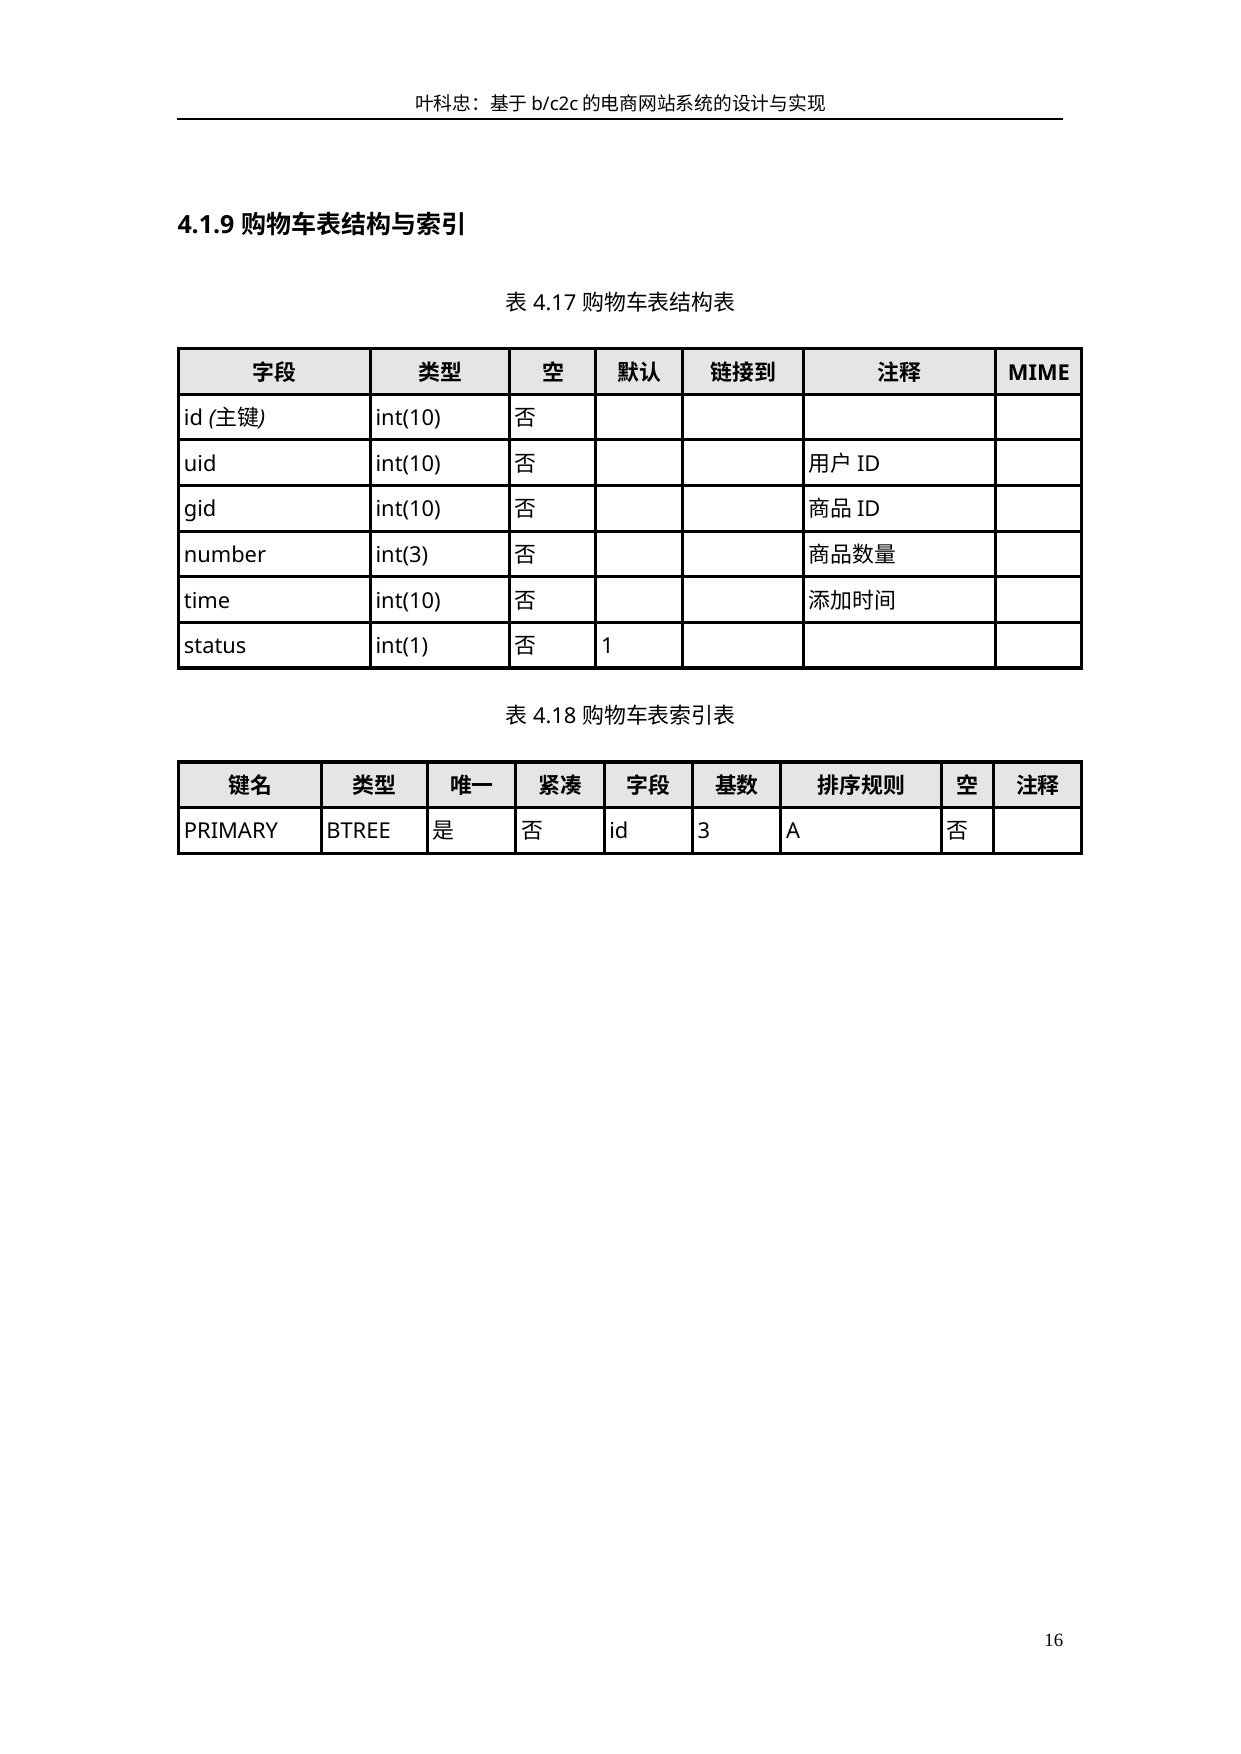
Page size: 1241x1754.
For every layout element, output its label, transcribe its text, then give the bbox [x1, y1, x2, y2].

table_header 类型 [372, 350, 508, 393]
table_cell [995, 809, 1080, 852]
table_header 基数 [694, 764, 779, 806]
table_header 键名 [180, 764, 320, 806]
text 4.1.9 购物车表结构与索引 [177, 191, 1063, 256]
table_cell BTREE [323, 809, 426, 852]
table_cell [597, 487, 681, 529]
table_cell [997, 487, 1080, 529]
table_cell PRIMARY [180, 809, 320, 852]
table_cell 商品数量 [805, 533, 994, 575]
table_cell int(10) [372, 578, 508, 621]
table_header 字段 [180, 350, 369, 393]
table_cell 否 [511, 441, 594, 484]
table_cell int(3) [372, 533, 508, 575]
table_header 类型 [323, 764, 426, 806]
table_cell int(10) [372, 487, 508, 529]
table_cell [997, 578, 1080, 621]
table_cell [684, 396, 802, 438]
table_cell int(1) [372, 624, 508, 666]
table_cell 3 [694, 809, 779, 852]
table_cell [597, 441, 681, 484]
table_cell number [180, 533, 369, 575]
table_cell [597, 396, 681, 438]
table_cell [805, 396, 994, 438]
table_header 默认 [597, 350, 681, 393]
table_cell uid [180, 441, 369, 484]
table_cell [684, 487, 802, 529]
table_cell 否 [511, 624, 594, 666]
table_header 排序规则 [782, 764, 940, 806]
table_cell [684, 624, 802, 666]
table_header MIME [997, 350, 1080, 393]
table_cell id [606, 809, 691, 852]
table_header 链接到 [684, 350, 802, 393]
table_cell 用户ID [805, 441, 994, 484]
table_header 紧凑 [517, 764, 603, 806]
table_header 空 [943, 764, 992, 806]
table_cell [597, 578, 681, 621]
table_cell 否 [517, 809, 603, 852]
table_cell 否 [511, 487, 594, 529]
table_header 注释 [995, 764, 1080, 806]
table_cell 否 [511, 396, 594, 438]
table_cell 否 [511, 578, 594, 621]
table_cell time [180, 578, 369, 621]
table_header 空 [511, 350, 594, 393]
table_cell [684, 533, 802, 575]
table_cell 否 [943, 809, 992, 852]
table_cell [597, 533, 681, 575]
table_cell [805, 624, 994, 666]
table_cell 否 [511, 533, 594, 575]
text 表 4.17 购物车表结构表 [177, 285, 1063, 318]
table_cell int(10) [372, 441, 508, 484]
table_cell [997, 396, 1080, 438]
table_cell A [782, 809, 940, 852]
table_cell [684, 441, 802, 484]
table_cell [997, 624, 1080, 666]
table_cell 是 [429, 809, 514, 852]
table_cell 商品ID [805, 487, 994, 529]
table_header 字段 [606, 764, 691, 806]
table_cell 1 [597, 624, 681, 666]
text 表 4.18 购物车表索引表 [177, 699, 1063, 731]
table_cell [684, 578, 802, 621]
table_cell int(10) [372, 396, 508, 438]
table_cell status [180, 624, 369, 666]
table_header 唯一 [429, 764, 514, 806]
table_cell [997, 533, 1080, 575]
table_cell 添加时间 [805, 578, 994, 621]
table_cell id (主键) [180, 396, 369, 438]
table_cell [997, 441, 1080, 484]
table_cell gid [180, 487, 369, 529]
table_header 注释 [805, 350, 994, 393]
